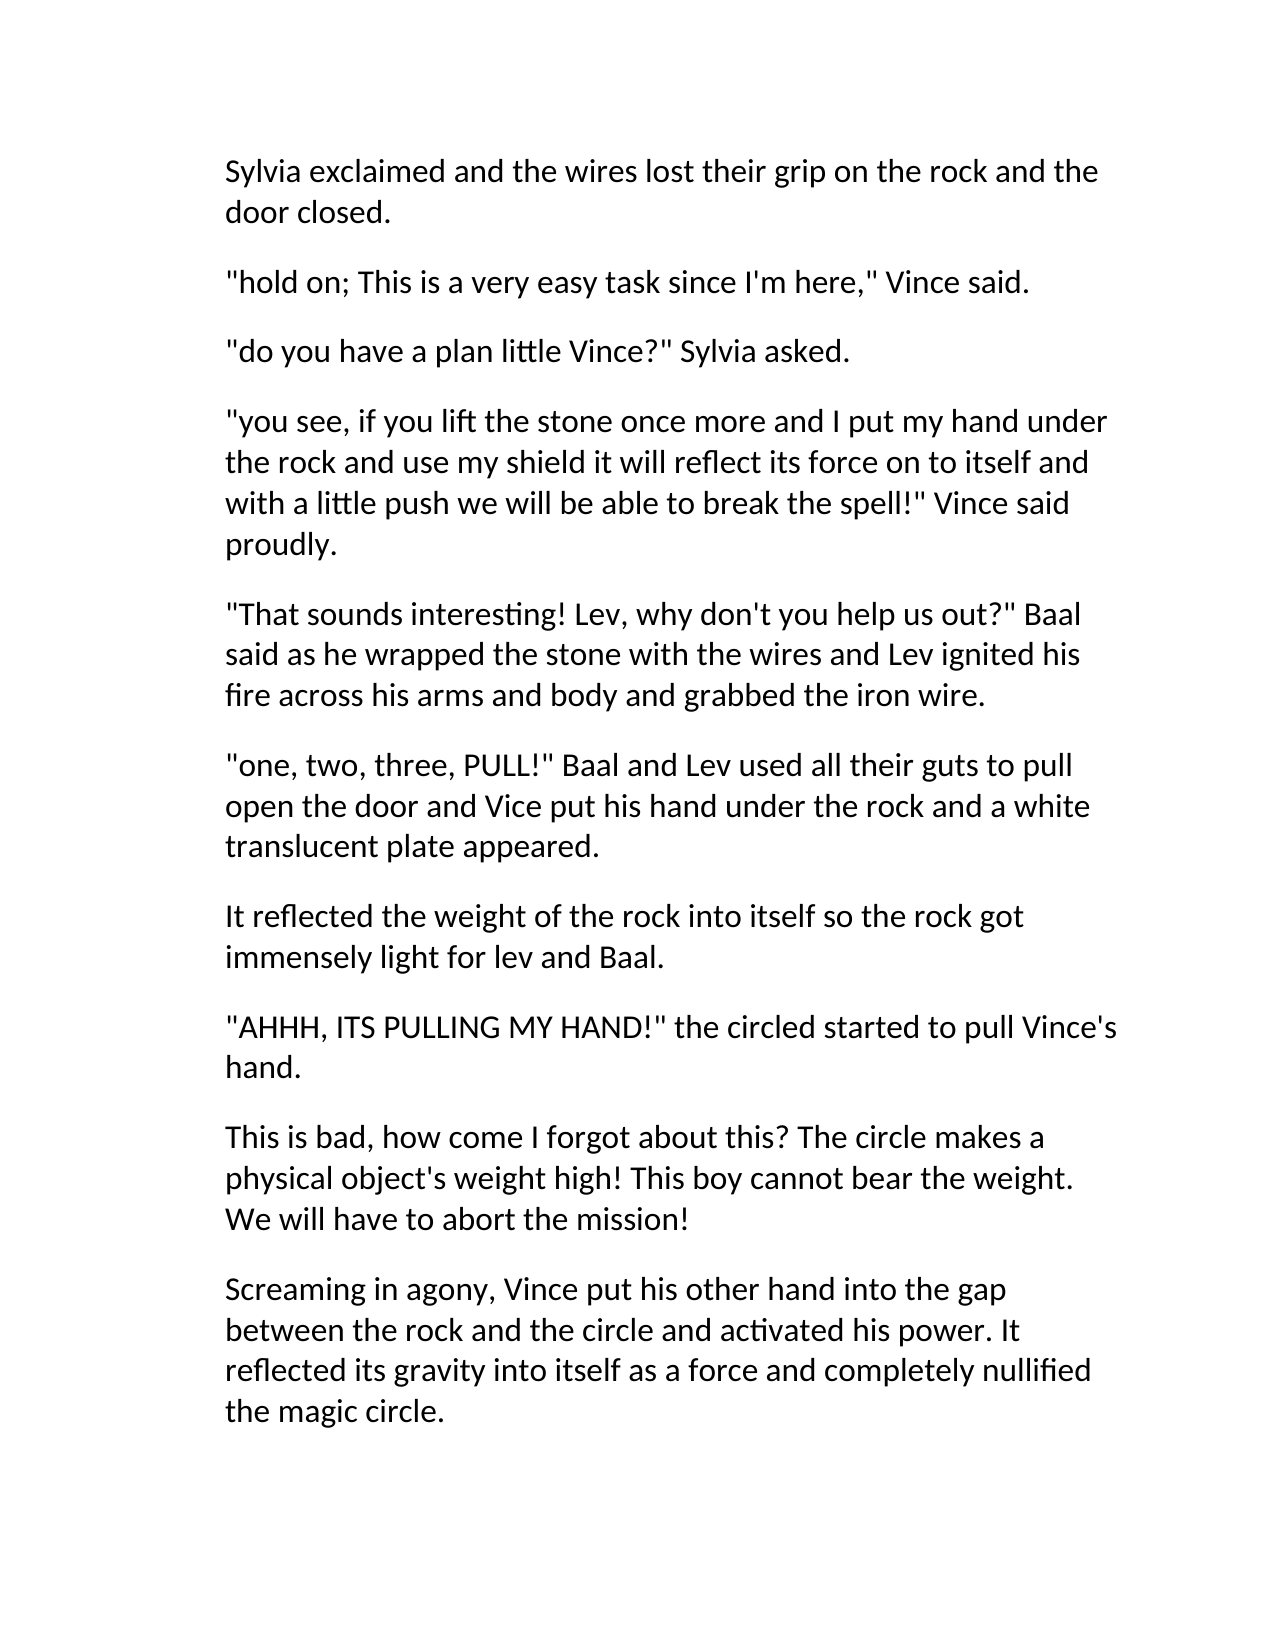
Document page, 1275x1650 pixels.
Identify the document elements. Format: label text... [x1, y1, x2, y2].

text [225, 150, 1125, 231]
text "That sounds interesting! Lev, why don't you help us out?" Baal said as he wrapped the stone with the wires and Lev ignited his fire across his arms and body and grabbed the iron wire. [225, 592, 1125, 715]
text "hold on; This is a very easy task since I'm here," Vince said. [225, 261, 1125, 301]
text "AHHH, ITS PULLING MY HAND!" the circled started to pull Vince's hand. [225, 1006, 1125, 1087]
text "one, two, three, PULL!" Baal and Lev used all their guts to pull open the door and Vice put his hand under the rock and a white translucent plate appeared. [225, 744, 1125, 866]
text Screaming in agony, Vince put his other hand into the gap between the rock and the circle and activated his power. It reflected its gravity into itself as a force and completely nullified the magic circle. [225, 1268, 1125, 1431]
text "do you have a plan little Vince?" Sylvia asked. [225, 331, 1125, 371]
text This is bad, how come I forgot about this? The circle makes a physical object's weight high! This boy cannot bear the weight. We will have to abort the mission! [225, 1116, 1125, 1239]
text "you see, if you lift the stone once more and I put my hand under the rock and use my shield it will reflect its force on to itself and with a little push we will be able to break the spell!" Vince said proudly. [225, 400, 1125, 563]
text It reflected the weight of the rock into itself so the rock got immensely light for lev and Baal. [225, 895, 1125, 977]
